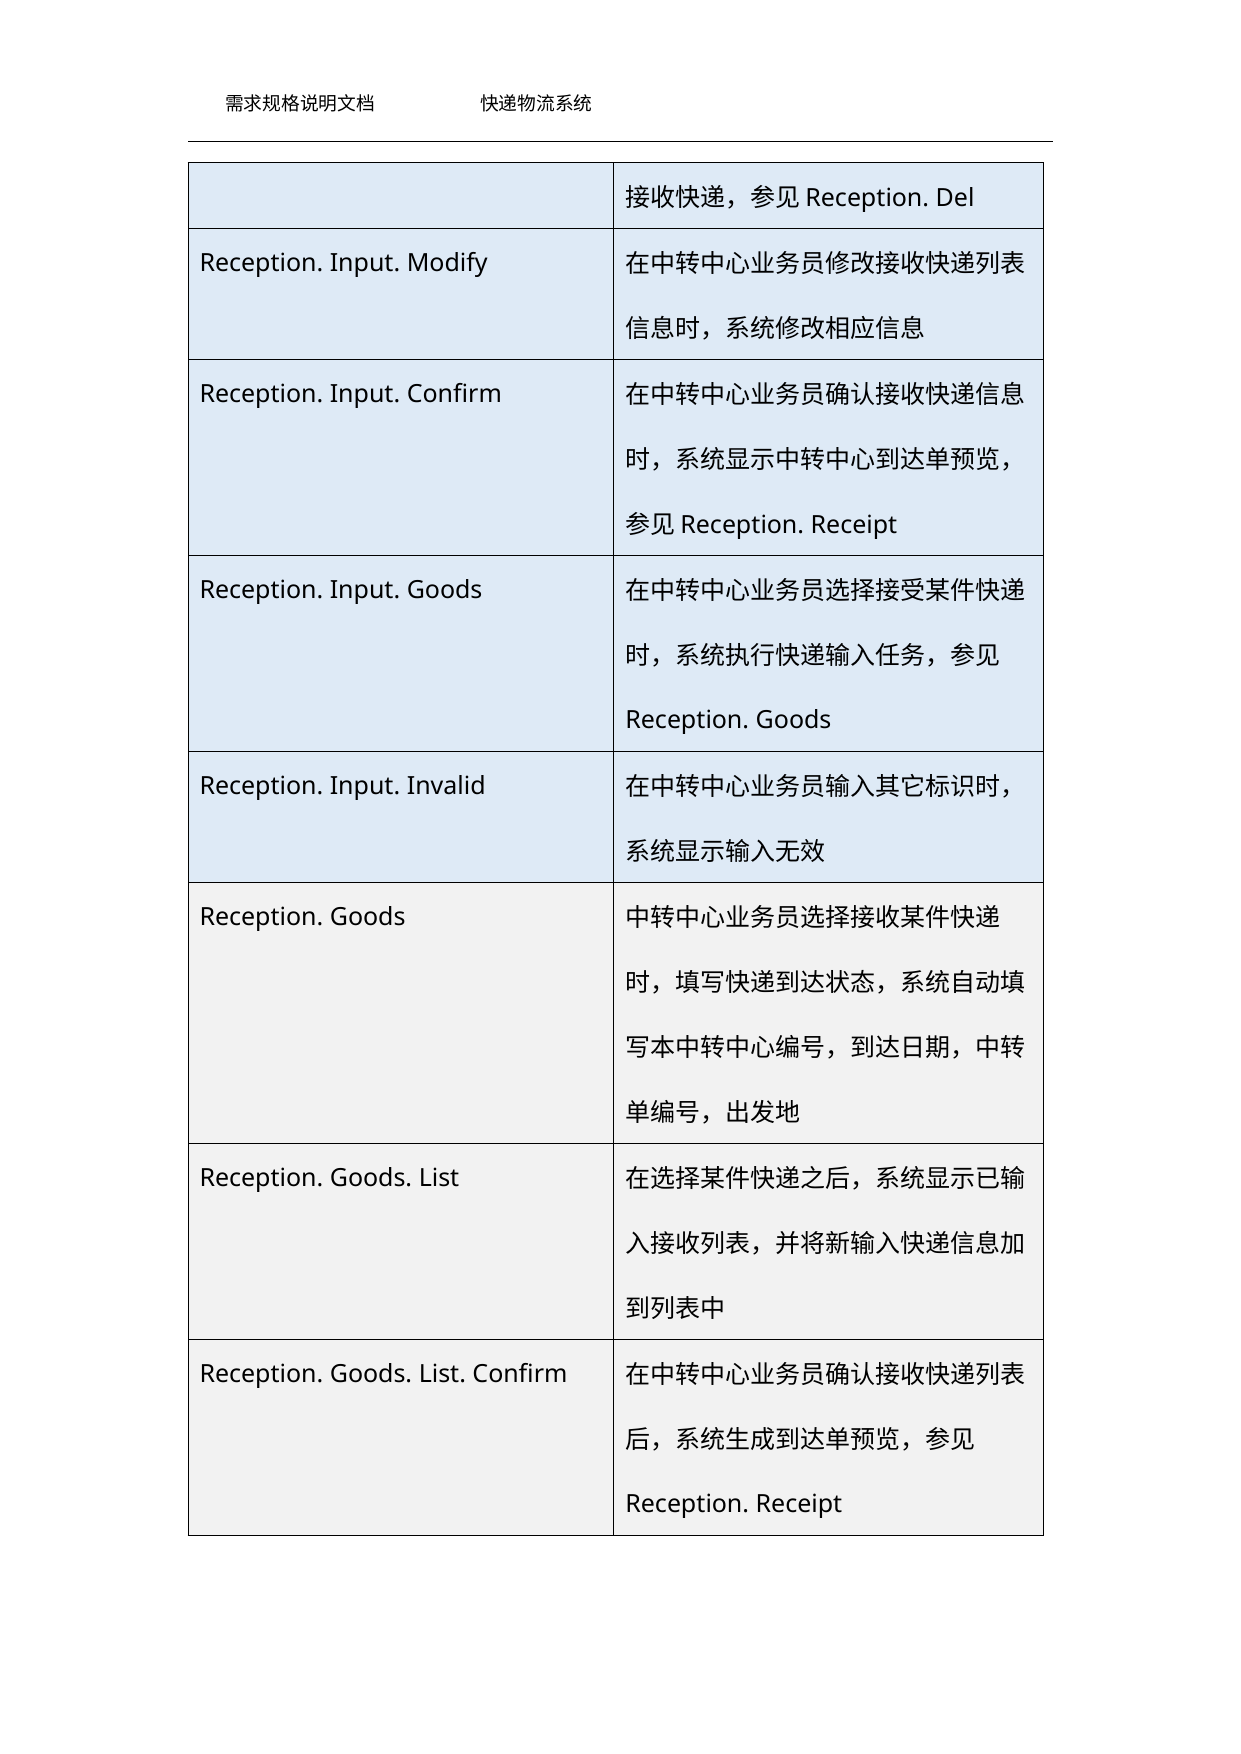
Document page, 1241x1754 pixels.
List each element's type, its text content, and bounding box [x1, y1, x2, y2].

table_cell 在中转中心业务员输入其它标识时，系统显示输入无效 [614, 752, 1043, 882]
table_cell Reception. Input. Modify [189, 229, 613, 359]
table_cell 在中转中心业务员确认接收快递列表后，系统生成到达单预览，参见Reception. Receipt [614, 1340, 1043, 1535]
table_cell 中转中心业务员选择接收某件快递时，填写快递到达状态，系统自动填写本中转中心编号，到达日期，中转单编号，出发地 [614, 883, 1043, 1143]
table_cell 在中转中心业务员确认接收快递信息时，系统显示中转中心到达单预览，参见Reception. Receipt [614, 360, 1043, 555]
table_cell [614, 163, 1043, 228]
table_cell Reception. Goods. List. Confirm [189, 1340, 613, 1535]
table_cell Reception. Goods [189, 883, 613, 1143]
table_cell Reception. Goods. List [189, 1144, 613, 1339]
table_cell Reception. Input. Invalid [189, 752, 613, 882]
table_cell Reception. Input. Goods [189, 556, 613, 751]
table_cell Reception. Input. Confirm [189, 360, 613, 555]
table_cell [189, 163, 613, 228]
table_cell 在中转中心业务员修改接收快递列表信息时，系统修改相应信息 [614, 229, 1043, 359]
table_cell 在中转中心业务员选择接受某件快递时，系统执行快递输入任务，参见Reception. Goods [614, 556, 1043, 751]
table_cell 在选择某件快递之后，系统显示已输入接收列表，并将新输入快递信息加到列表中 [614, 1144, 1043, 1339]
